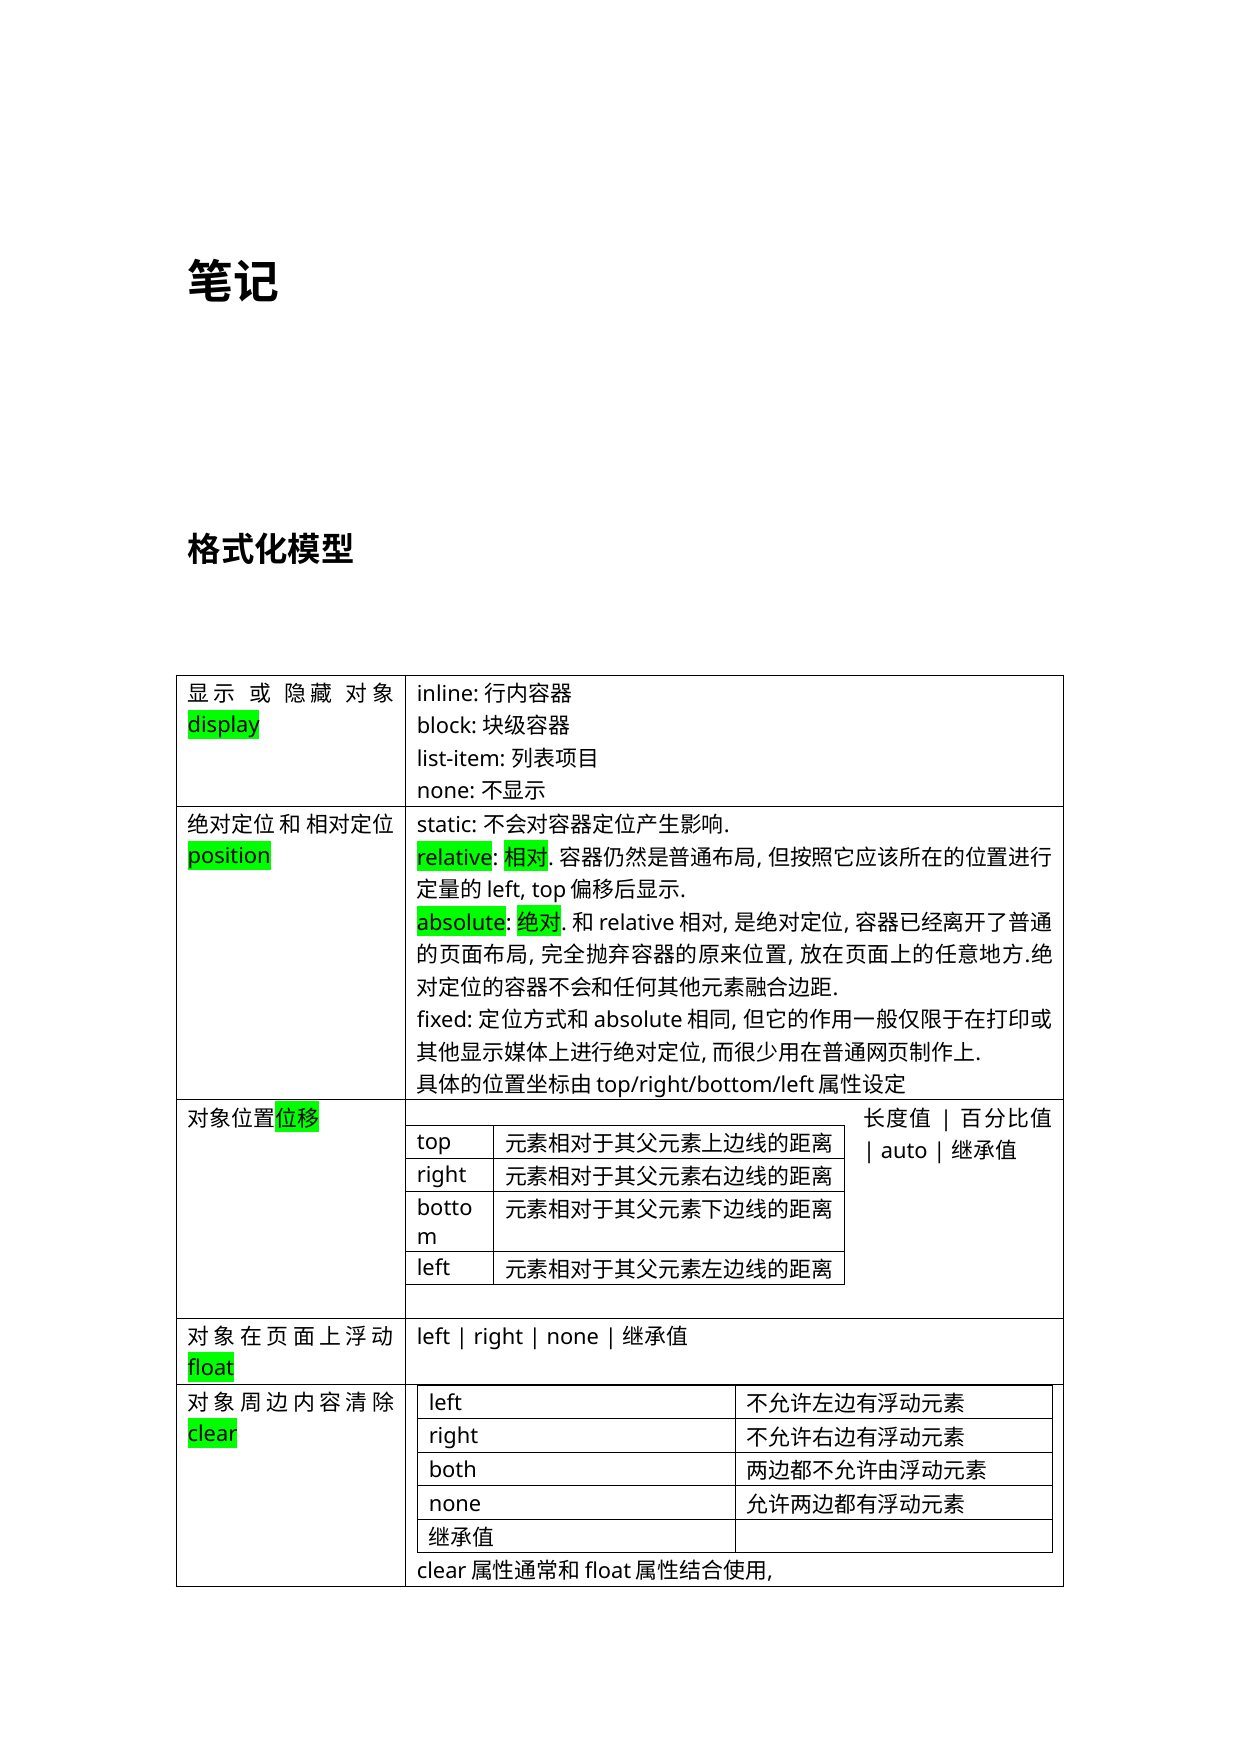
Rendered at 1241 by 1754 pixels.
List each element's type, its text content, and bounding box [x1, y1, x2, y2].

table_cell 对象位置位移 [177, 1100, 405, 1317]
table_cell 长度值 | 百分比值 | auto | 继承值 [406, 1100, 1063, 1317]
subtitle 格式化模型 [187, 515, 1053, 580]
table_cell 对象周边内容清除clear [177, 1385, 405, 1586]
table_cell 对象在页面上浮动 float [177, 1319, 405, 1383]
table_header inline: 行内容器 block: 块级容器 list-item: 列表项目 none: 不显示 [406, 676, 1063, 806]
subtitle 笔记 [187, 230, 1053, 327]
table_cell clear属性通常和float属性结合使用, [406, 1385, 1063, 1586]
table_header 显示 或 隐藏 对象display [177, 676, 405, 806]
table_cell 绝对定位 和 相对定位position [177, 807, 405, 1099]
table_cell left | right | none | 继承值 [406, 1319, 1063, 1383]
table_cell static: 不会对容器定位产生影响. relative: 相对. 容器仍然是普通布局, 但按照它应该所在的位置进行定量的left, top偏移后显示. absolute: 绝对. 和relative相对, 是绝对定位, 容器已经离开了普通的页面布局, 完全抛弃容器的原来位置, 放在页面上的任意地方.绝对定位的容器不会和任何其他元素融合边距. fixed: 定位方式和absolute相同, 但它的作用一般仅限于在打印或其他显示媒体上进行绝对定位, 而很少用在普通网页制作上. 具体的位置坐标由top/right/bottom/left属性设定 [406, 807, 1063, 1099]
